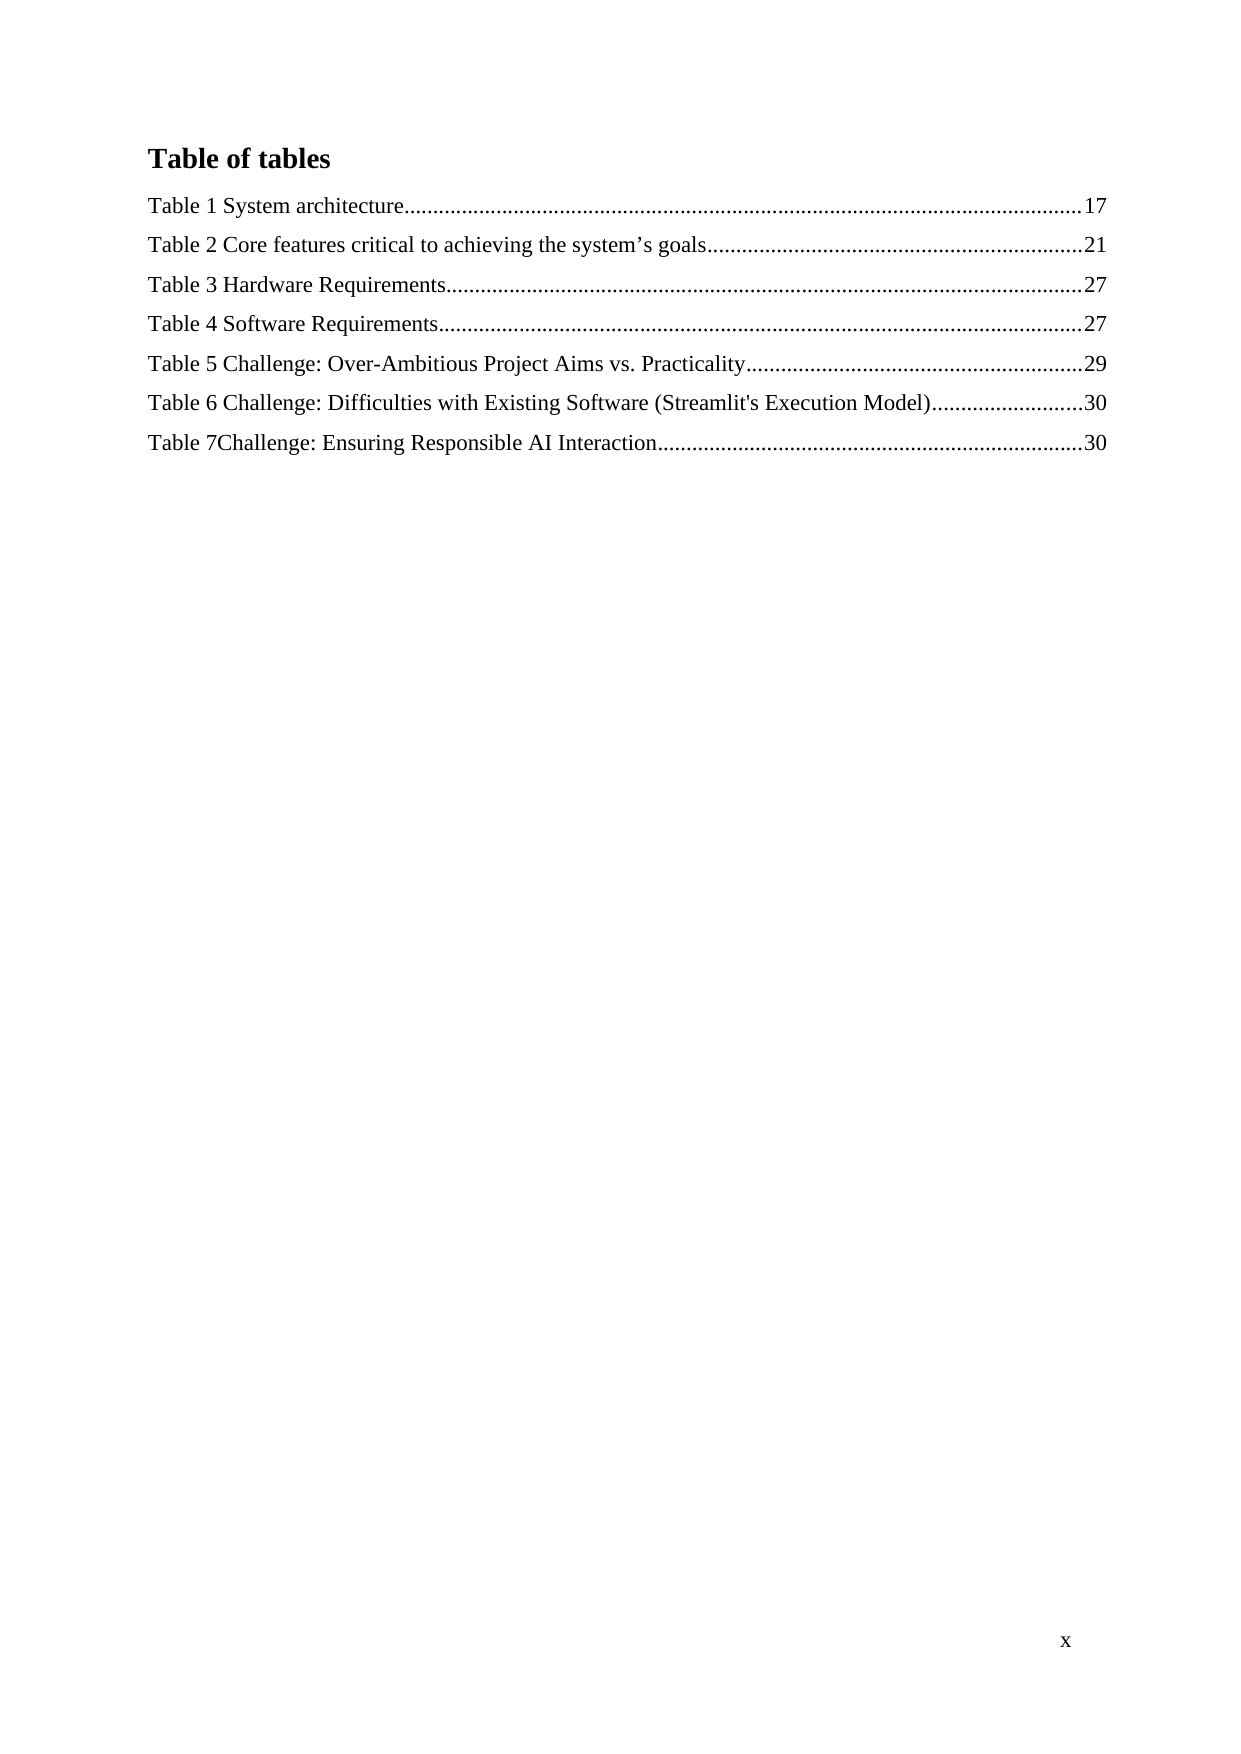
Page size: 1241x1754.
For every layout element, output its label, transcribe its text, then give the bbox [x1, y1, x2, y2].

text Table 5 Challenge: Over-Ambitious Project Aims vs. Practicality 29 [148, 350, 1107, 376]
text Table 3 Hardware Requirements 27 [148, 271, 1107, 297]
text Table 1 System architecture 17 [148, 192, 1107, 218]
text Table 7Challenge: Ensuring Responsible AI Interaction 30 [148, 429, 1107, 455]
text Table of tables [148, 142, 1107, 175]
text Table 6 Challenge: Difficulties with Existing Software (Streamlit's Execution Model) 30 [148, 389, 1107, 416]
text Table 2 Core features critical to achieving the system’s goals 21 [148, 231, 1107, 258]
text Table 4 Software Requirements 27 [148, 310, 1107, 337]
